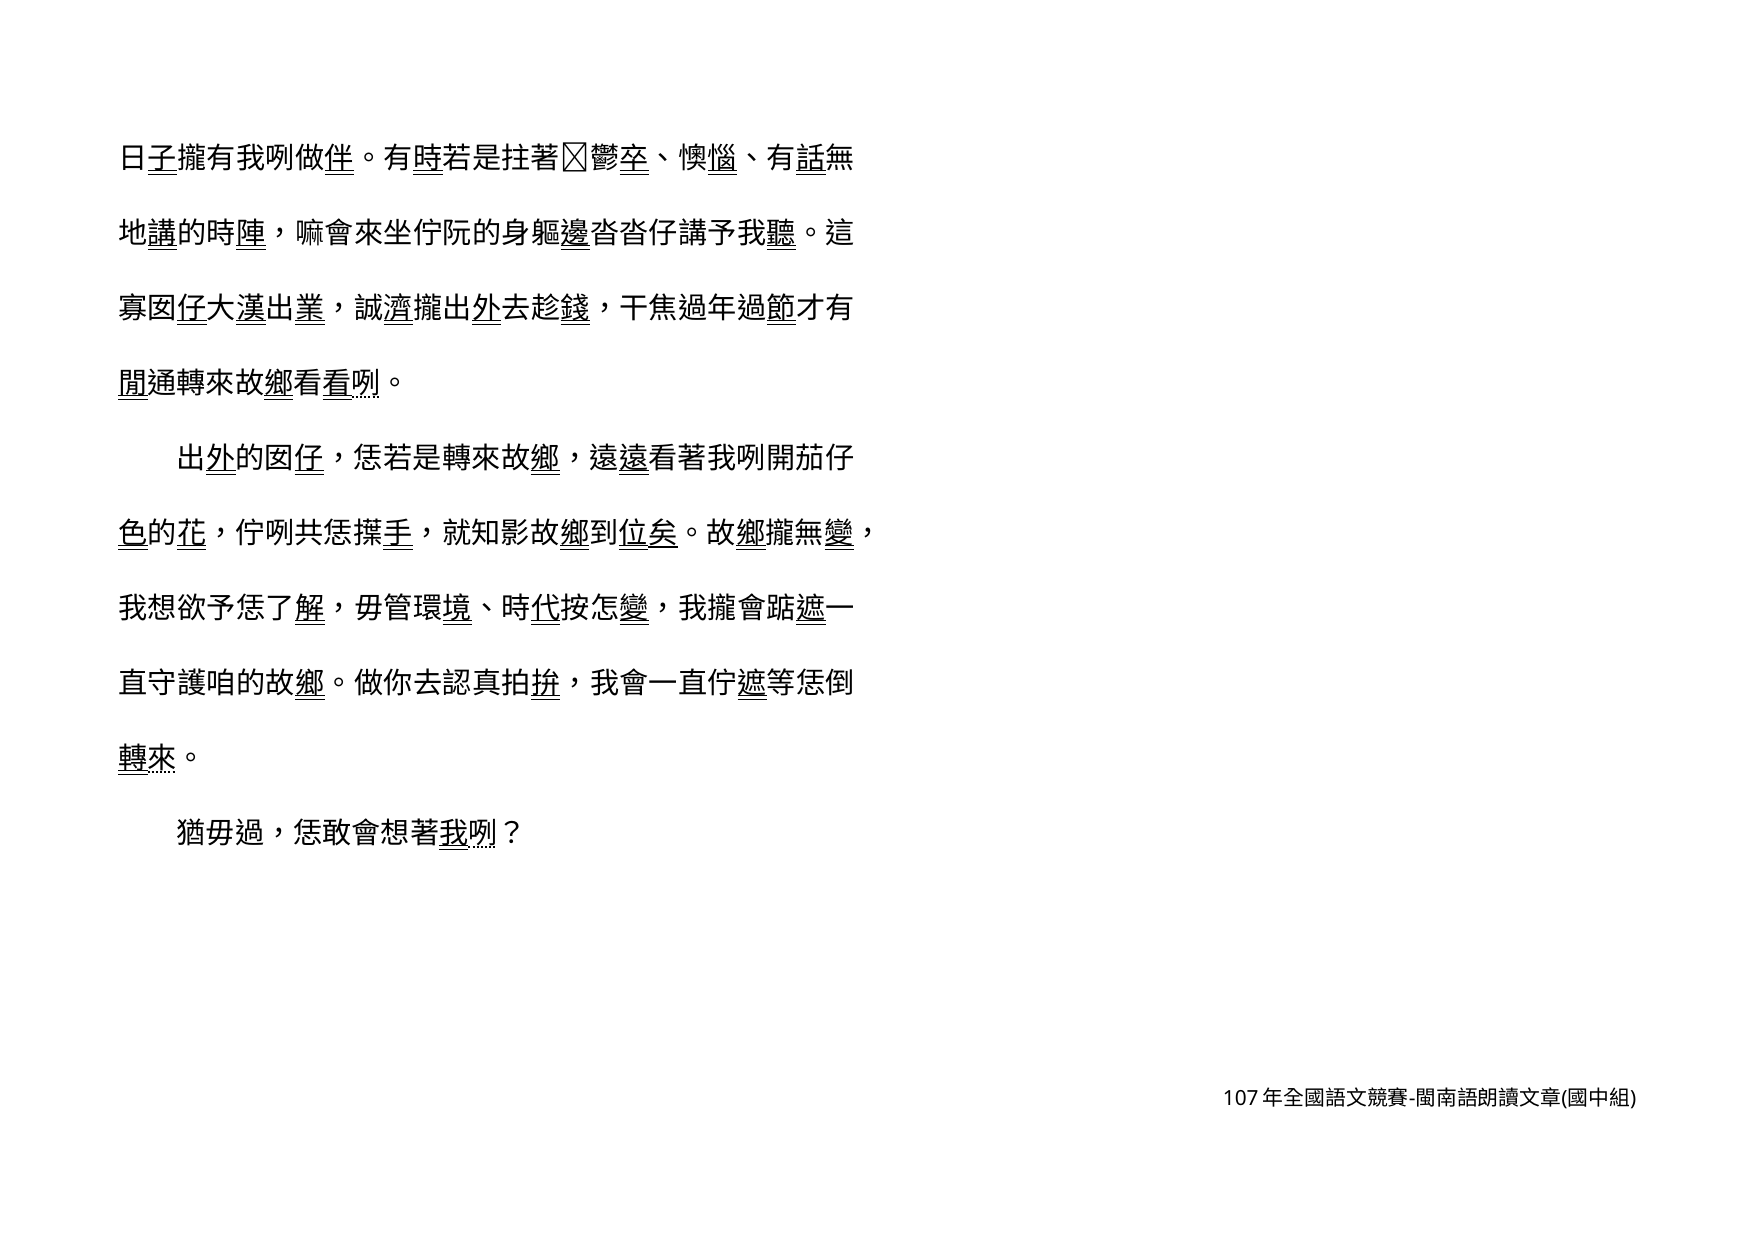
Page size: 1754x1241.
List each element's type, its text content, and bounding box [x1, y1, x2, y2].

text 一陣囡仔不管時嘛攏圍佇阮的身軀邊覕相揣、扮公伙仔，傱來傱去，規陣佇遮𨑨迌。無煩無惱、青春快樂的日子攏有我咧做伴。有時若是拄著鬱卒、懊惱、有話無地講的時陣，嘛會來坐佇阮的身軀邊沓沓仔講予我聽。這寡囡仔大漢出業，誠濟攏出外去趁錢，干焦過年過節才有閒通轉來故鄉看看咧。 [118, 118, 855, 418]
text 猶毋過，恁敢會想著我咧？ [118, 793, 855, 868]
text 出外的囡仔，恁若是轉來故鄉，遠遠看著我咧開茄仔色的花，佇咧共恁擛手，就知影故鄉到位矣。故鄉攏無變，我想欲予恁了解，毋管環境、時代按怎變，我攏會踮遮一直守護咱的故鄉。做你去認真拍拚，我會一直佇遮等恁倒轉來。 [118, 418, 855, 793]
